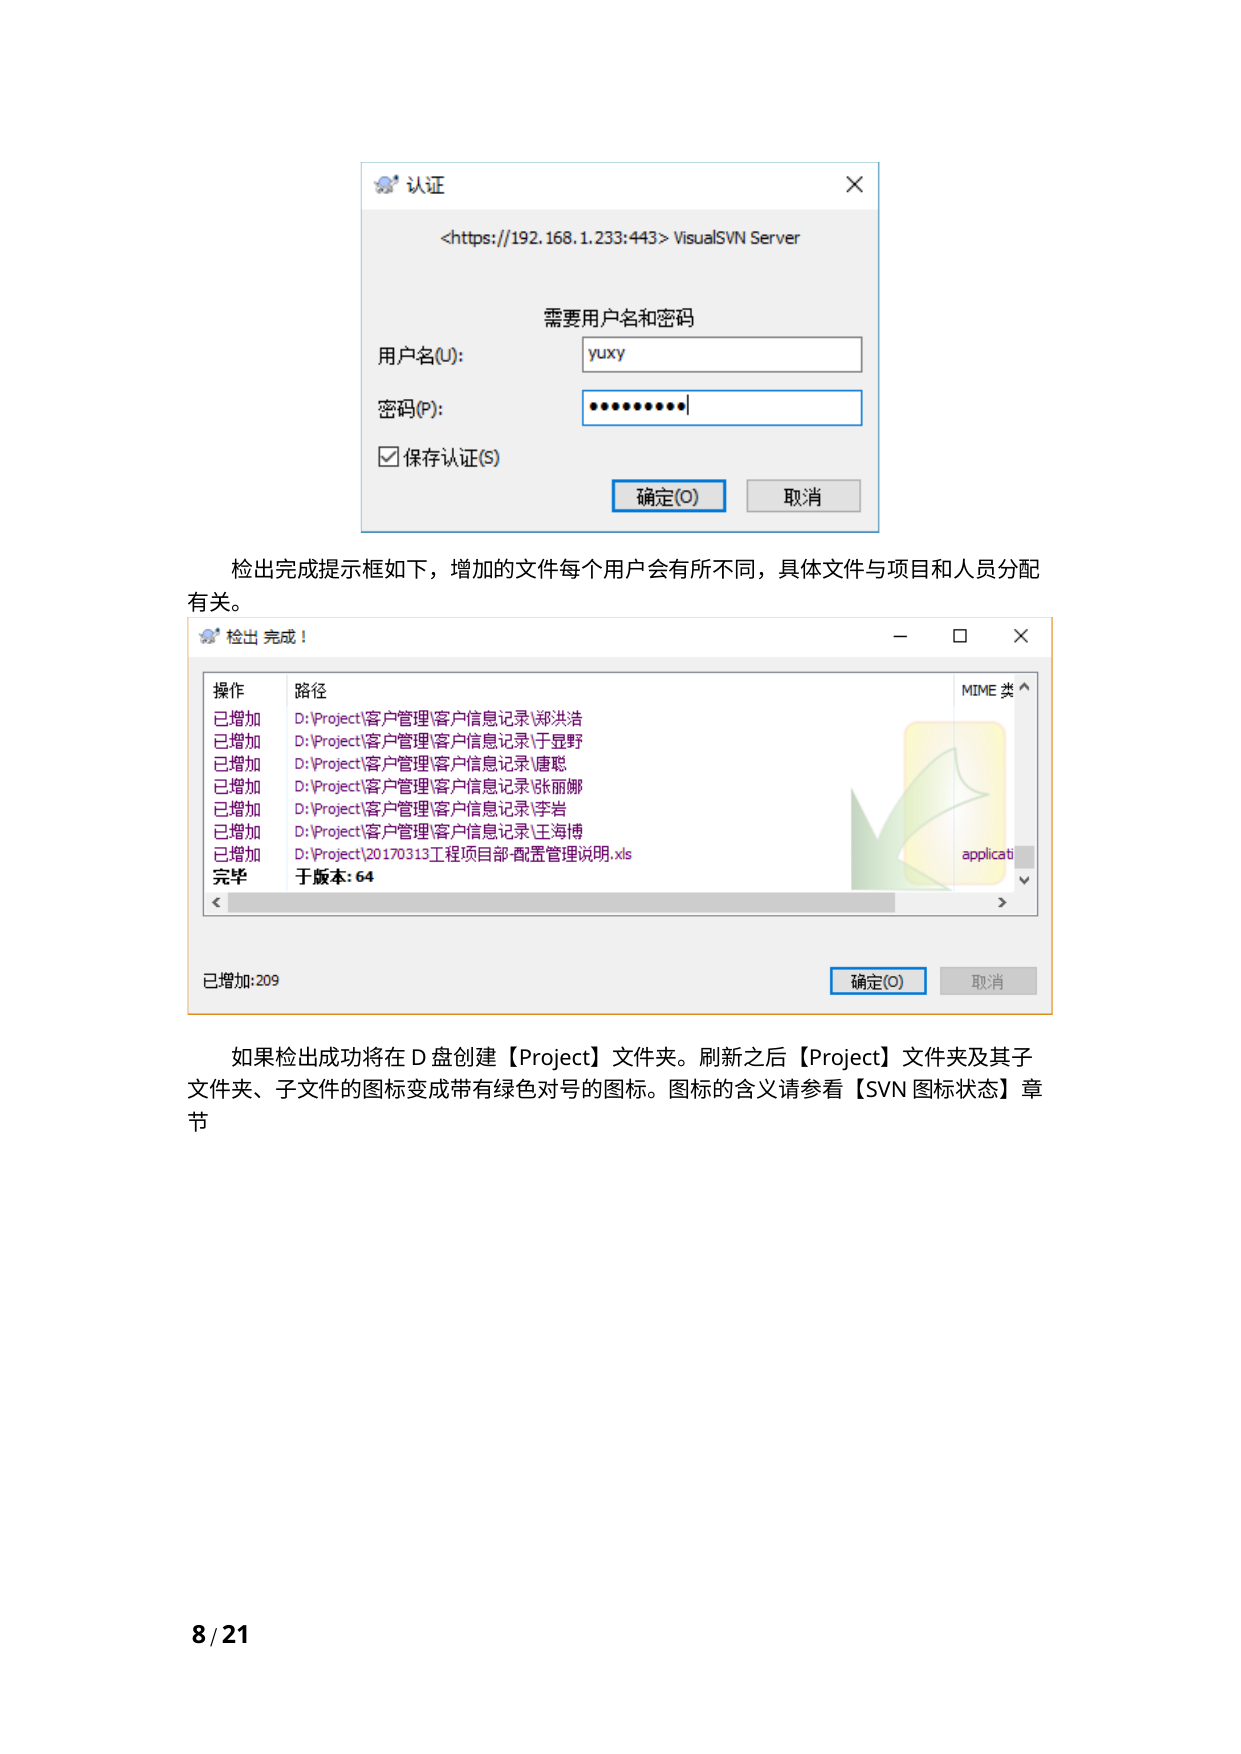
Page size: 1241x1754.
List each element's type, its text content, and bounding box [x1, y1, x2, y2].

picture [187, 617, 1053, 1015]
picture [360, 162, 880, 533]
text 检出完成提示框如下，增加的文件每个用户会有所不同，具体文件与项目和人员分配有关。 [187, 552, 1053, 617]
text 如果检出成功将在D盘创建【Project】文件夹。刷新之后【Project】文件夹及其子文件夹、子文件的图标变成带有绿色对号的图标。图标的含义请参看【SVN图标状态】章节 [187, 1039, 1053, 1137]
